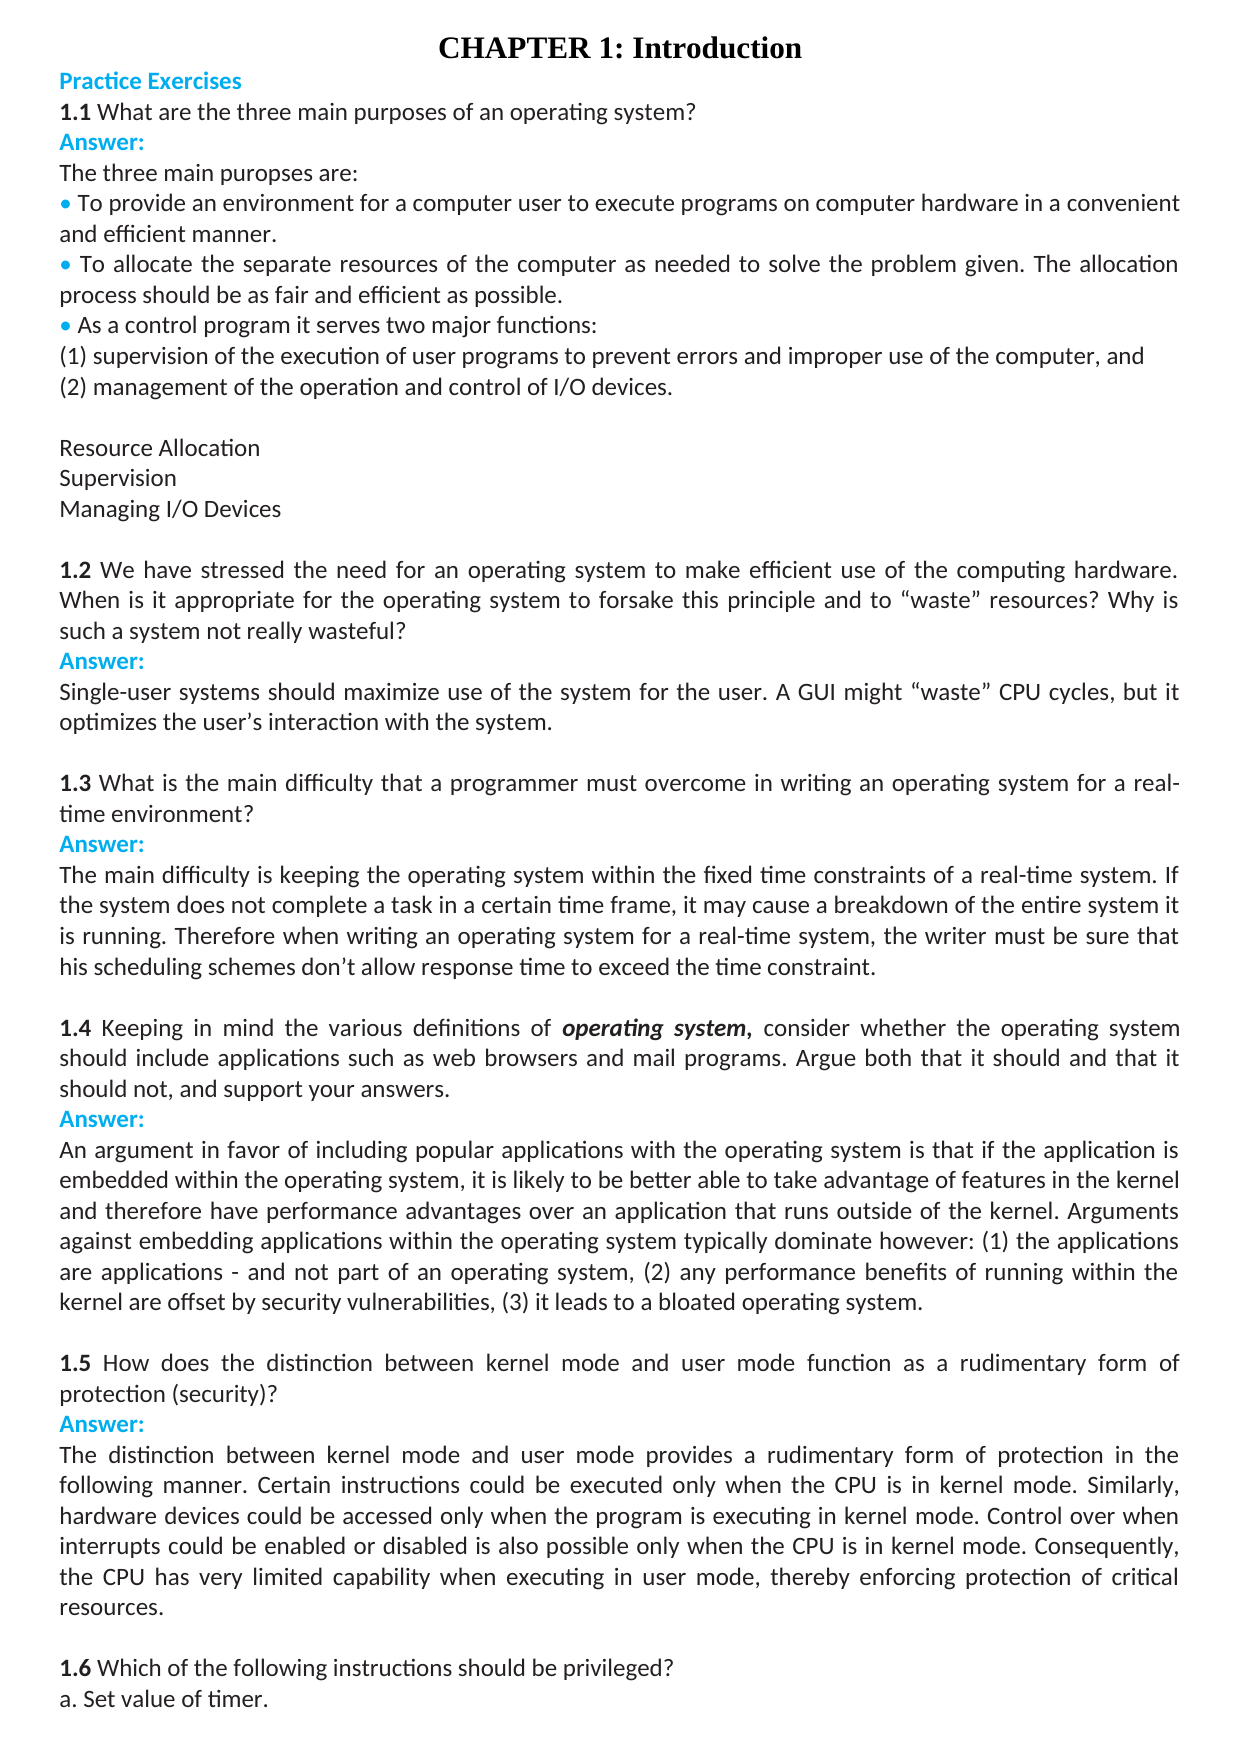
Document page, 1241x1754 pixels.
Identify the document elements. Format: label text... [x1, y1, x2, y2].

text The distinction between kernel mode and user mode provides a rudimentary form of protection in the following manner. Certain instructions could be executed only when the CPU is in kernel mode. Similarly, hardware devices could be accessed only when the program is executing in kernel mode. Control over when interrupts could be enabled or disabled is also possible only when the CPU is in kernel mode. Consequently, the CPU has very limited capability when executing in user mode, thereby enforcing protection of critical resources. [59, 1439, 1181, 1622]
text 1.5 How does the distinction between kernel mode and user mode function as a rudimentary form of protection (security)? [59, 1347, 1181, 1408]
text • To allocate the separate resources of the computer as needed to solve the problem given. The allocation process should be as fair and efficient as possible. [59, 249, 1181, 310]
text Single-user systems should maximize use of the system for the user. A GUI might “waste” CPU cycles, but it optimizes the user’s interaction with the system. [59, 676, 1181, 737]
text Practice Exercises [59, 66, 1181, 96]
text (2) management of the operation and control of I/O devices. [59, 371, 1181, 401]
text Answer: [59, 645, 1181, 676]
text 1.1 What are the three main purposes of an operating system? [59, 96, 1181, 127]
text The three main puropses are: [59, 157, 1181, 188]
text Resource Allocation [59, 432, 1181, 462]
text Supervision [59, 462, 1181, 493]
text CHAPTER 1: Introduction [59, 29, 1181, 66]
text a. Set value of timer. [59, 1683, 1181, 1714]
text 1.6 Which of the following instructions should be privileged? [59, 1653, 1181, 1683]
text The main difficulty is keeping the operating system within the fixed time constraints of a real-time system. If the system does not complete a task in a certain time frame, it may cause a breakdown of the entire system it is running. Therefore when writing an operating system for a real-time system, the writer must be sure that his scheduling schemes don’t allow response time to exceed the time constraint. [59, 859, 1181, 981]
text 1.2 We have stressed the need for an operating system to make efficient use of the computing hardware. When is it appropriate for the operating system to forsake this principle and to “waste” resources? Why is such a system not really wasteful? [59, 554, 1181, 645]
text (1) supervision of the execution of user programs to prevent errors and improper use of the computer, and [59, 340, 1181, 371]
text Answer: [59, 1408, 1181, 1439]
text 1.4 Keeping in mind the various definitions of operating system, consider whether the operating system should include applications such as web browsers and mail programs. Argue both that it should and that it should not, and support your answers. [59, 1012, 1181, 1103]
text Answer: [59, 127, 1181, 157]
text • As a control program it serves two major functions: [59, 310, 1181, 340]
text Answer: [59, 1103, 1181, 1134]
text Managing I/O Devices [59, 493, 1181, 523]
text • To provide an environment for a computer user to execute programs on computer hardware in a convenient and efficient manner. [59, 188, 1181, 249]
text Answer: [59, 828, 1181, 859]
text 1.3 What is the main difficulty that a programmer must overcome in writing an operating system for a real-time environment? [59, 767, 1181, 828]
text An argument in favor of including popular applications with the operating system is that if the application is embedded within the operating system, it is likely to be better able to take advantage of features in the kernel and therefore have performance advantages over an application that runs outside of the kernel. Arguments against embedding applications within the operating system typically dominate however: (1) the applications are applications - and not part of an operating system, (2) any performance benefits of running within the kernel are offset by security vulnerabilities, (3) it leads to a bloated operating system. [59, 1134, 1181, 1317]
